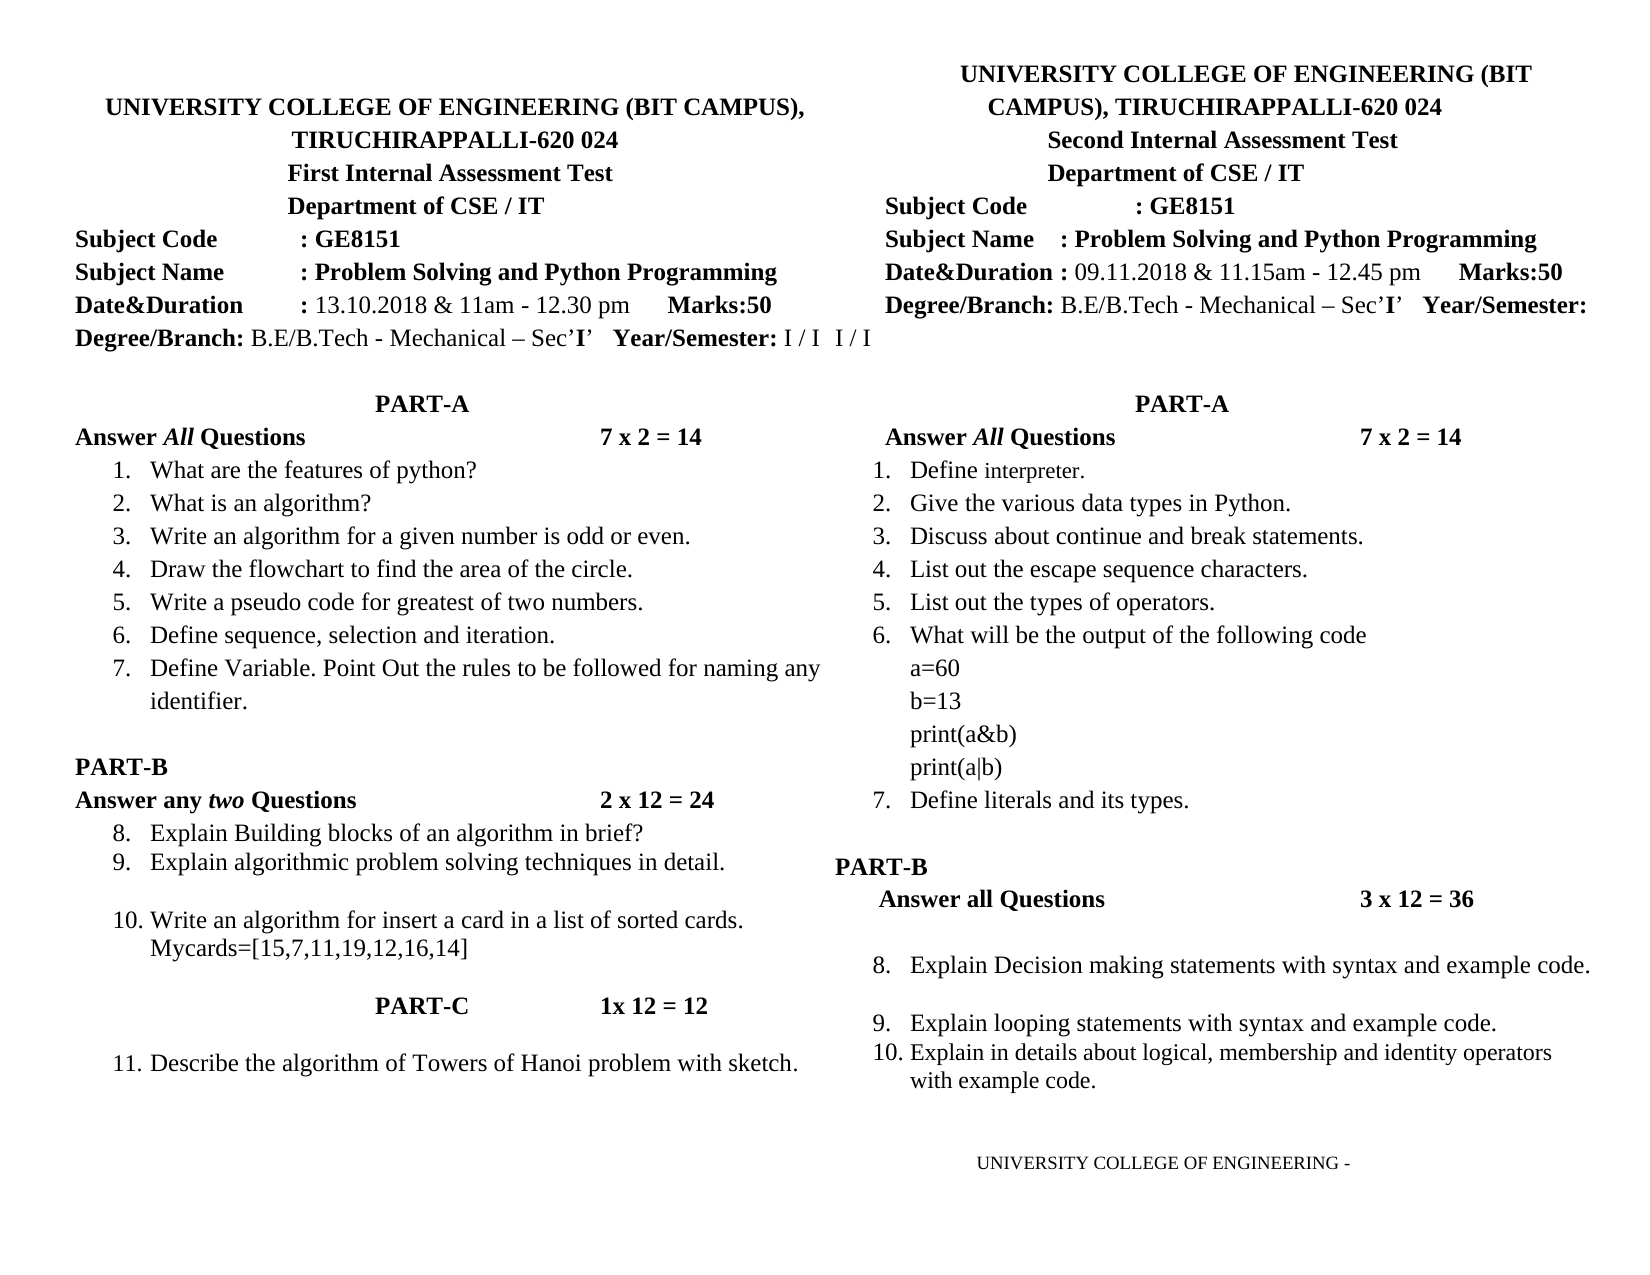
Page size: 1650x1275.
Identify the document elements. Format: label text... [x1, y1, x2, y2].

list Explain algorithmic problem solving techniques in detail. [112, 847, 835, 876]
text UNIVERSITY COLLEGE OF ENGINEERING (BIT CAMPUS), TIRUCHIRAPPALLI-620 024 [872, 59, 1595, 121]
list Discuss about continue and break statements. [872, 521, 1595, 550]
list Explain looping statements with syntax and example code. [872, 1008, 1595, 1037]
text PART-A [300, 389, 835, 418]
list Write an algorithm for a given number is odd or even. [112, 521, 835, 550]
text Degree/Branch: B.E/B.Tech - Mechanical – Sec’I’ Year/Semester: I / I [75, 323, 835, 352]
text Answer all Questions 3 x 12 = 36 [872, 884, 1595, 913]
text Department of CSE / IT [910, 158, 1595, 187]
list Explain Building blocks of an algorithm in brief? [112, 818, 835, 847]
list Define literals and its types. [872, 786, 1595, 814]
list Explain Decision making statements with syntax and example code. [872, 951, 1595, 979]
list b=13 [910, 686, 1595, 715]
text Date&Duration : 13.10.2018 & 11am - 12.30 pm Marks:50 [75, 290, 835, 319]
list Write a pseudo code for greatest of two numbers. [112, 587, 835, 616]
list print(a&b) [910, 719, 1595, 748]
text Answer All Questions 7 x 2 = 14 [75, 422, 835, 451]
text Date&Duration : 09.11.2018 & 11.15am - 12.45 pm Marks:50 [872, 257, 1595, 286]
text UNIVERSITY COLLEGE OF ENGINEERING - [976, 1152, 1595, 1173]
list List out the types of operators. [872, 587, 1595, 616]
text Answer any two Questions 2 x 12 = 24 [75, 786, 835, 814]
text Subject Name : Problem Solving and Python Programming [872, 224, 1595, 253]
list What will be the output of the following code [872, 620, 1595, 649]
list Give the various data types in Python. [872, 488, 1595, 517]
list Write an algorithm for insert a card in a list of sorted cards. [112, 905, 835, 933]
list Define Variable. Point Out the rules to be followed for naming any identifier. [112, 653, 835, 715]
list Explain in details about logical, membership and identity operators with example code. [872, 1037, 1595, 1094]
text Degree/Branch: B.E/B.Tech - Mechanical – Sec’I’ Year/Semester: I / I [872, 290, 1595, 352]
text Subject Code : GE8151 [75, 224, 835, 253]
text Subject Name : Problem Solving and Python Programming [75, 257, 835, 286]
text PART-C 1x 12 = 12 [300, 991, 835, 1020]
list PART-B [75, 752, 835, 781]
list List out the escape sequence characters. [872, 554, 1595, 583]
text Answer All Questions 7 x 2 = 14 [872, 422, 1595, 451]
list Define sequence, selection and iteration. [112, 620, 835, 649]
list What is an algorithm? [112, 488, 835, 517]
text Department of CSE / IT [150, 191, 835, 220]
list Define interpreter. [872, 455, 1595, 484]
list PART-B [872, 852, 1595, 880]
list Describe the algorithm of Towers of Hanoi problem with sketch. [112, 1048, 835, 1077]
list What are the features of python? [112, 455, 835, 484]
text UNIVERSITY COLLEGE OF ENGINEERING (BIT CAMPUS), TIRUCHIRAPPALLI-620 024 [75, 92, 835, 154]
list a=60 [910, 653, 1595, 682]
text First Internal Assessment Test [150, 158, 835, 187]
text Second Internal Assessment Test [910, 125, 1595, 154]
text Mycards=[15,7,11,19,12,16,14] [150, 933, 835, 962]
list print(a|b) [910, 752, 1595, 781]
text Subject Code : GE8151 [872, 191, 1595, 220]
text PART-A [1060, 389, 1595, 418]
list Draw the flowchart to find the area of the circle. [112, 554, 835, 583]
